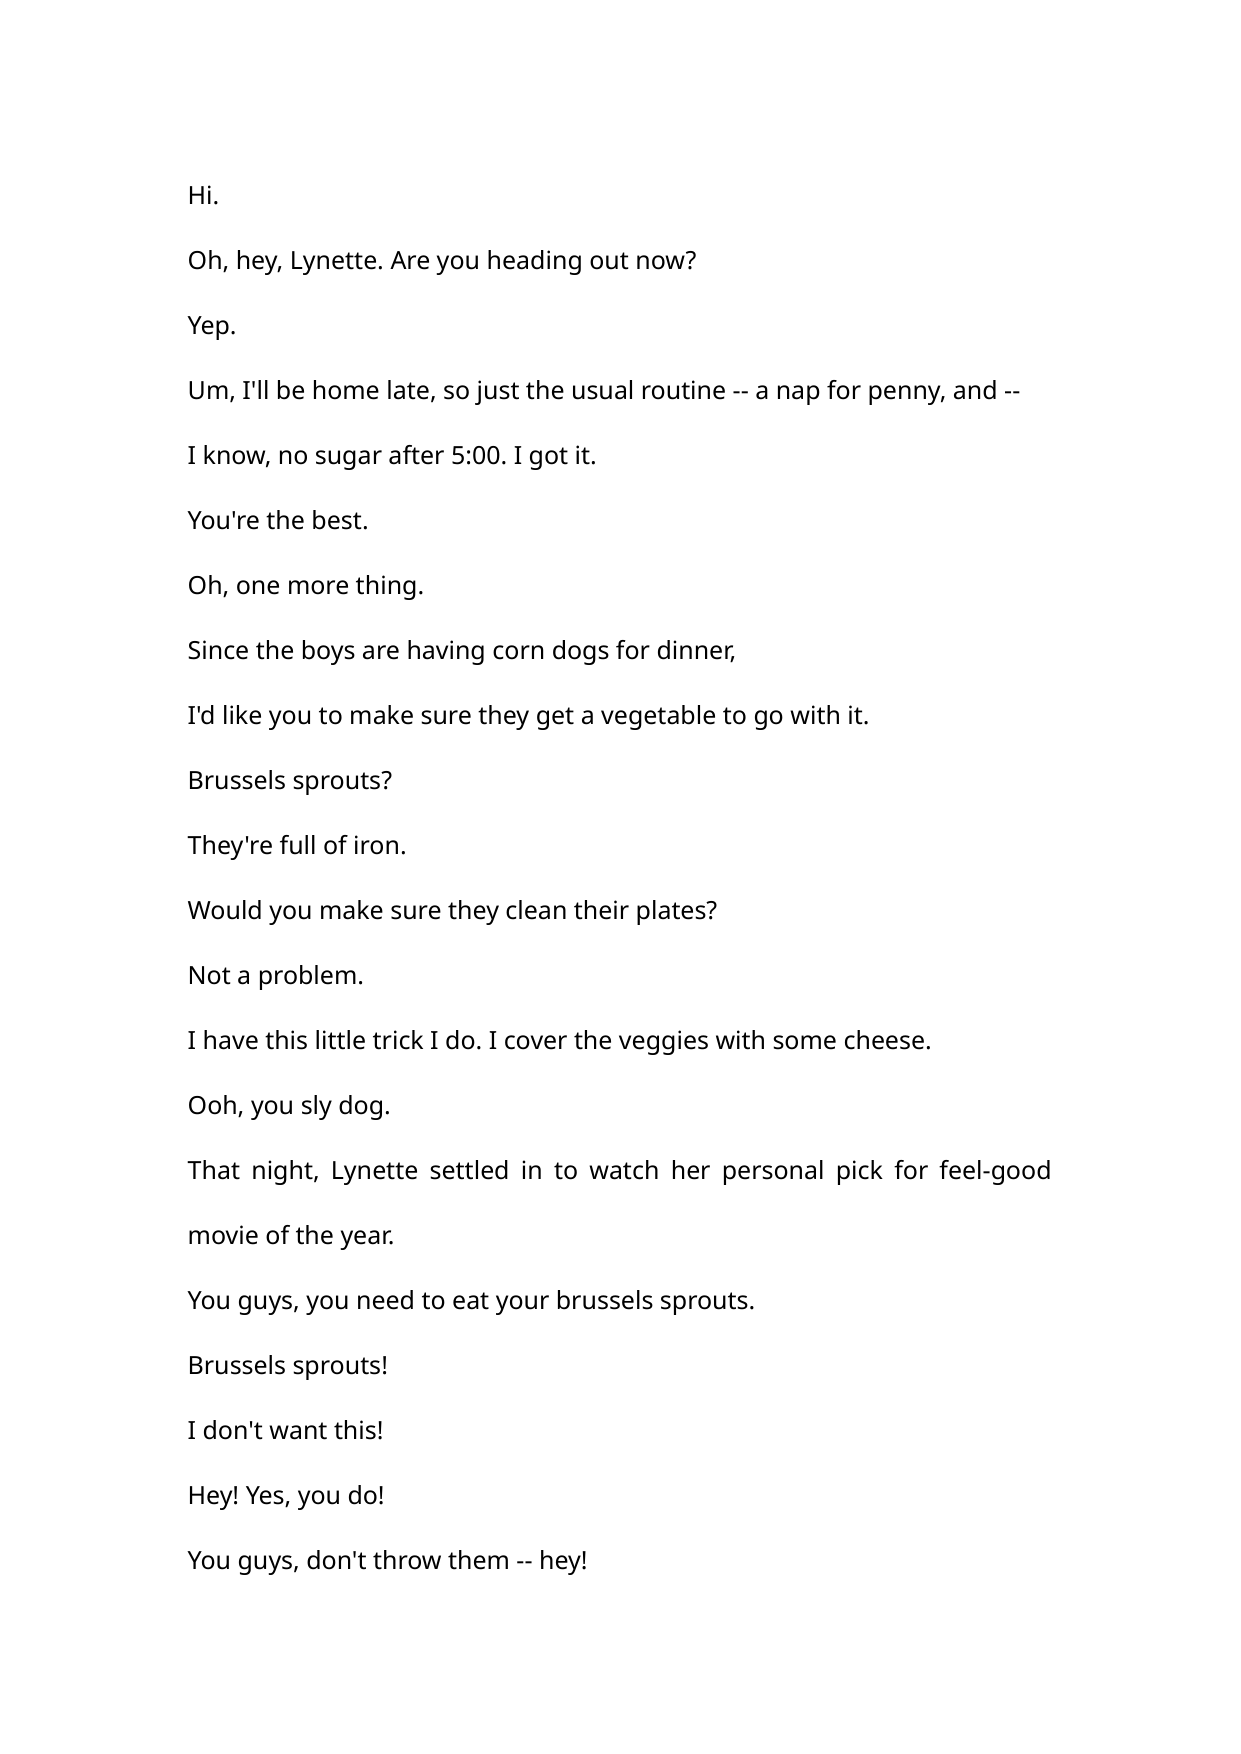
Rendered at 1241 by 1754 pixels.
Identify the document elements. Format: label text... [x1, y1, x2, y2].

text Yep. [187, 292, 1053, 357]
text You guys, don't throw them -- hey! [187, 1527, 1053, 1592]
text Hi. [187, 162, 1053, 227]
text Would you make sure they clean their plates? [187, 877, 1053, 942]
text Um, I'll be home late, so just the usual routine -- a nap for penny, and -- [187, 357, 1053, 422]
text Oh, one more thing. [187, 552, 1053, 617]
text Hey! Yes, you do! [187, 1462, 1053, 1527]
text Brussels sprouts? [187, 747, 1053, 812]
text They're full of iron. [187, 812, 1053, 877]
text Brussels sprouts! [187, 1332, 1053, 1397]
text I know, no sugar after 5:00. I got it. [187, 422, 1053, 487]
text You guys, you need to eat your brussels sprouts. [187, 1267, 1053, 1332]
text I don't want this! [187, 1397, 1053, 1462]
text Oh, hey, Lynette. Are you heading out now? [187, 227, 1053, 292]
text I'd like you to make sure they get a vegetable to go with it. [187, 682, 1053, 747]
text You're the best. [187, 487, 1053, 552]
text Ooh, you sly dog. [187, 1072, 1053, 1137]
text That night, Lynette settled in to watch her personal pick for feel-good movie of the year. [187, 1137, 1053, 1267]
text I have this little trick I do. I cover the veggies with some cheese. [187, 1007, 1053, 1072]
text Since the boys are having corn dogs for dinner, [187, 617, 1053, 682]
text Not a problem. [187, 942, 1053, 1007]
